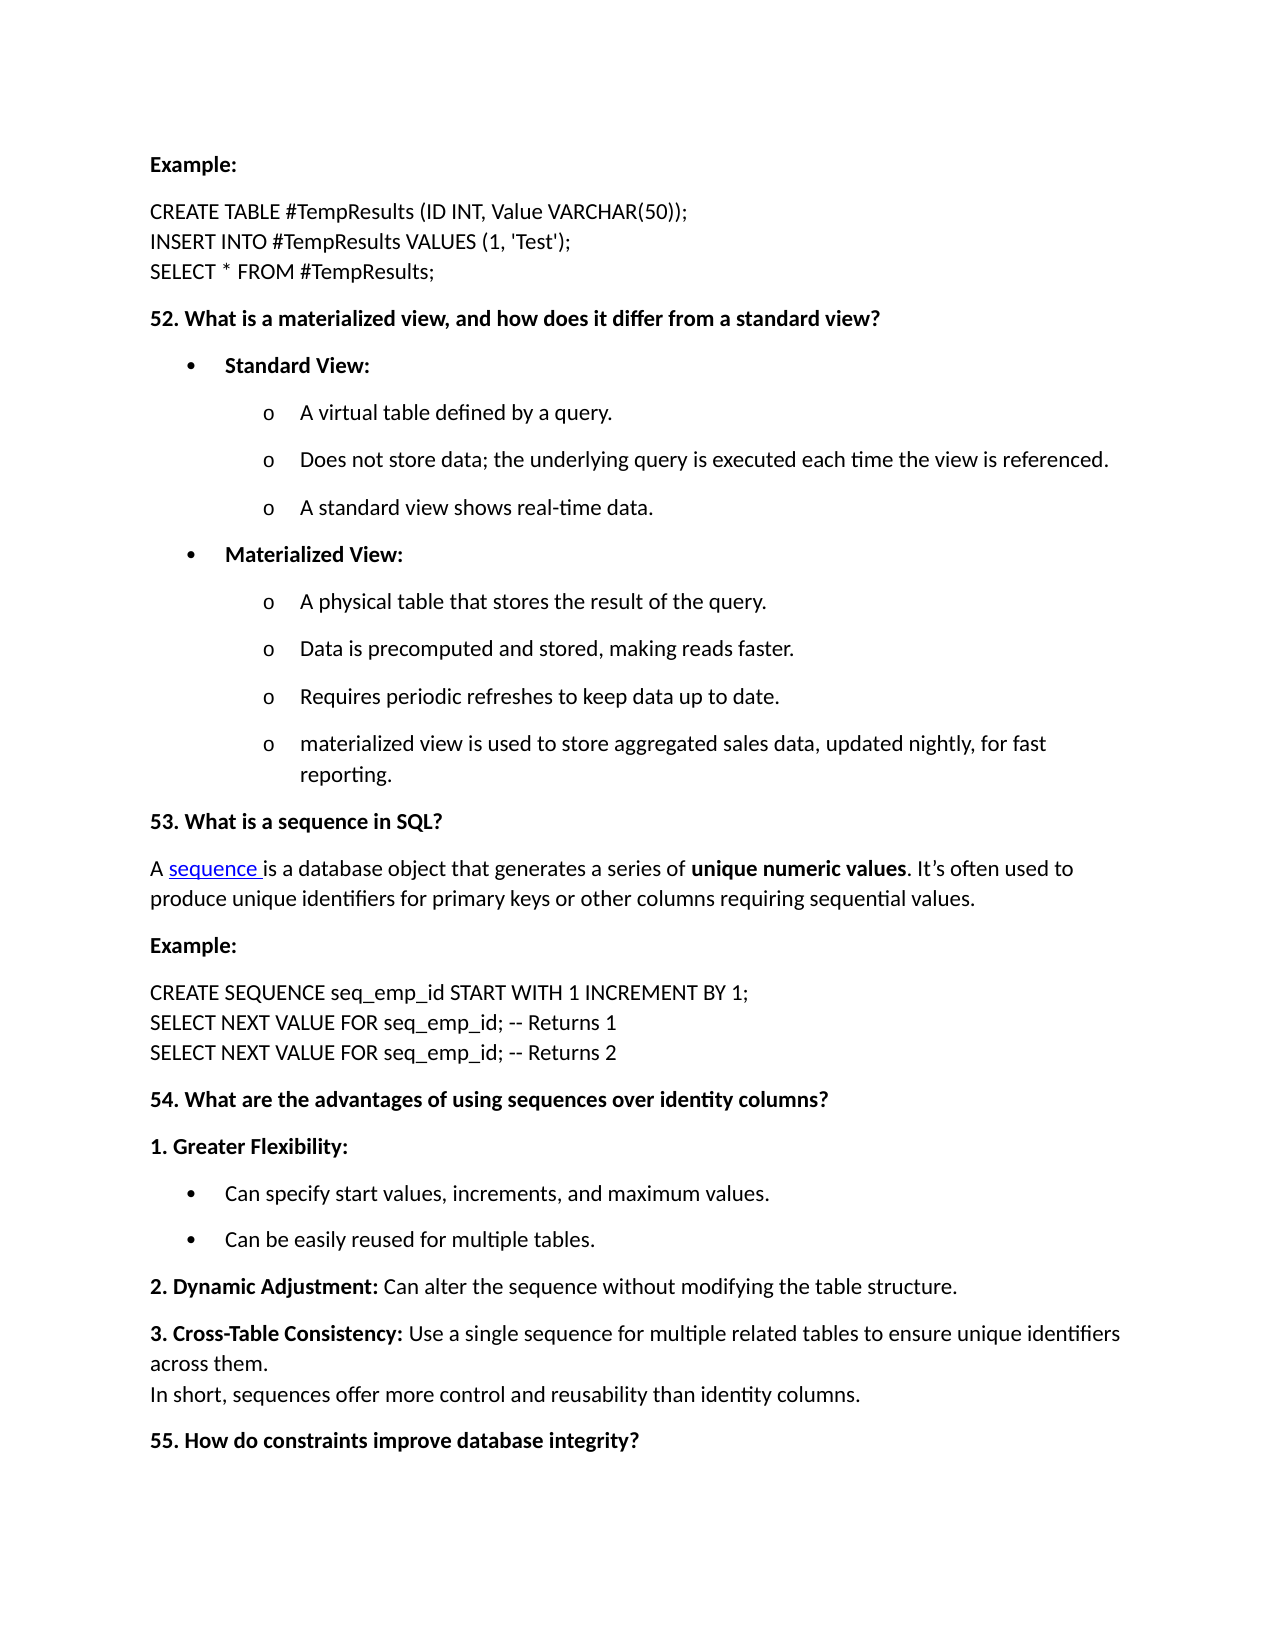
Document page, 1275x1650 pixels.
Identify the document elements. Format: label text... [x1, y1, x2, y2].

text CREATE TABLE #TempResults (ID INT, Value VARCHAR(50)); INSERT INTO #TempResults VALUES (1, 'Test'); SELECT * FROM #TempResults; [150, 197, 1125, 285]
list Can be easily reused for multiple tables. [187, 1226, 1125, 1253]
text Example: [150, 931, 1125, 959]
list Does not store data; the underlying query is executed each time the view is referenced. [262, 445, 1125, 474]
list A physical table that stores the result of the query. [262, 587, 1125, 616]
text Example: [150, 150, 1125, 178]
text 2. Dynamic Adjustment: Can alter the sequence without modifying the table structure. [150, 1272, 1125, 1300]
list materialized view is used to store aggregated sales data, updated nightly, for fast reporting. [262, 729, 1125, 788]
text 54. What are the advantages of using sequences over identity columns? [150, 1085, 1125, 1113]
list Can specify start values, increments, and maximum values. [187, 1179, 1125, 1207]
text A sequence is a database object that generates a series of unique numeric values. It’s often used to produce unique identifiers for primary keys or other columns requiring sequential values. [150, 854, 1125, 912]
list Data is precomputed and stored, making reads faster. [262, 634, 1125, 663]
text 3. Cross-Table Consistency: Use a single sequence for multiple related tables to ensure unique identifiers across them. In short, sequences offer more control and reusability than identity columns. [150, 1319, 1125, 1408]
list Standard View: [187, 351, 1125, 379]
text CREATE SEQUENCE seq_emp_id START WITH 1 INCREMENT BY 1; SELECT NEXT VALUE FOR seq_emp_id; -- Returns 1 SELECT NEXT VALUE FOR seq_emp_id; -- Returns 2 [150, 978, 1125, 1066]
list Materialized View: [187, 540, 1125, 568]
text 1. Greater Flexibility: [150, 1132, 1125, 1160]
text 52. What is a materialized view, and how does it differ from a standard view? [150, 304, 1125, 332]
list Requires periodic refreshes to keep data up to date. [262, 682, 1125, 710]
list A standard view shows real-time data. [262, 493, 1125, 521]
text 55. How do constraints improve database integrity? [150, 1427, 1125, 1454]
text 53. What is a sequence in SQL? [150, 807, 1125, 835]
list A virtual table defined by a query. [262, 398, 1125, 426]
